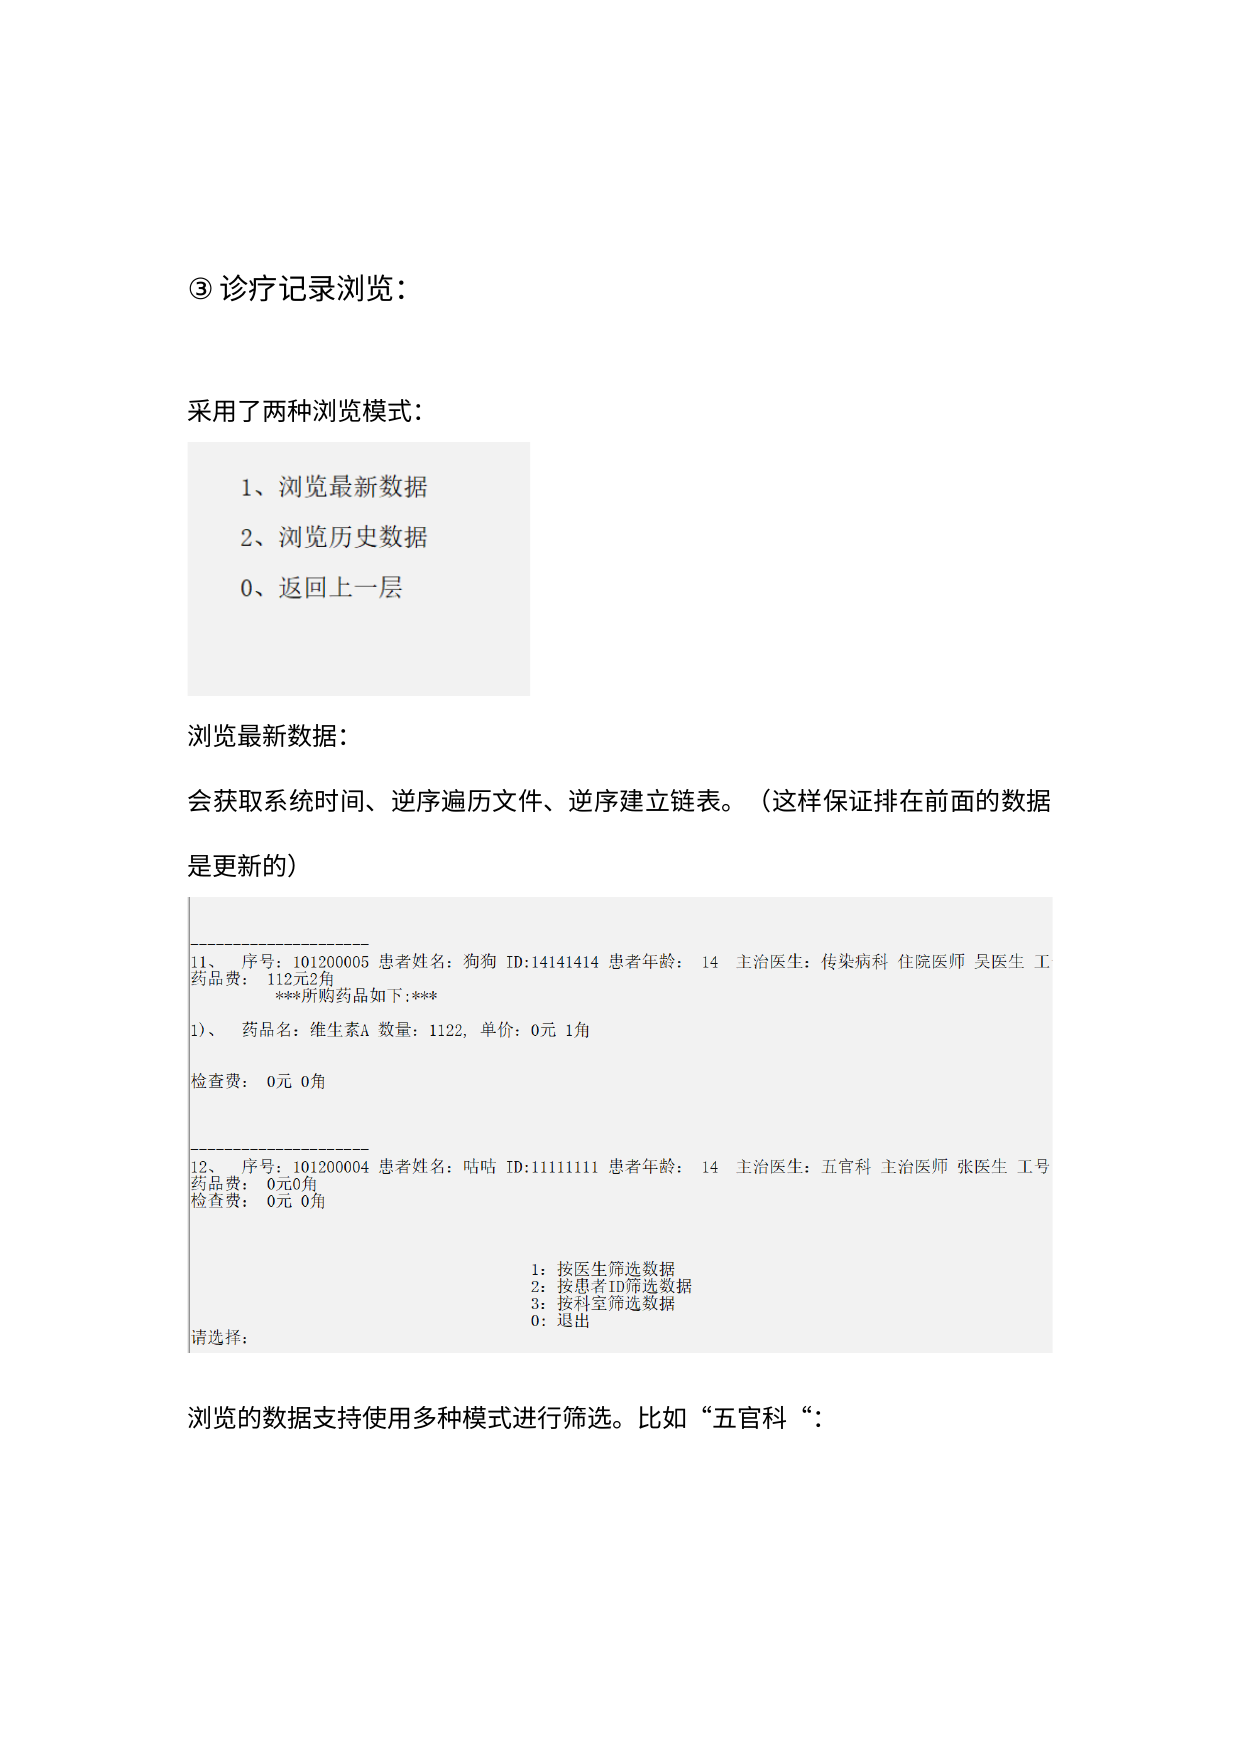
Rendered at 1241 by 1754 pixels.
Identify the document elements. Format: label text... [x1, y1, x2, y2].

text 浏览的数据支持使用多种模式进行筛选。比如“五官科“： [187, 1384, 1053, 1449]
text 会获取系统时间、逆序遍历文件、逆序建立链表。（这样保证排在前面的数据是更新的） [187, 767, 1053, 897]
subtitle ③诊疗记录浏览： [187, 254, 1053, 319]
picture [187, 442, 531, 696]
picture [187, 897, 1053, 1353]
text 采用了两种浏览模式： [187, 377, 1053, 442]
text 浏览最新数据： [187, 702, 1053, 767]
